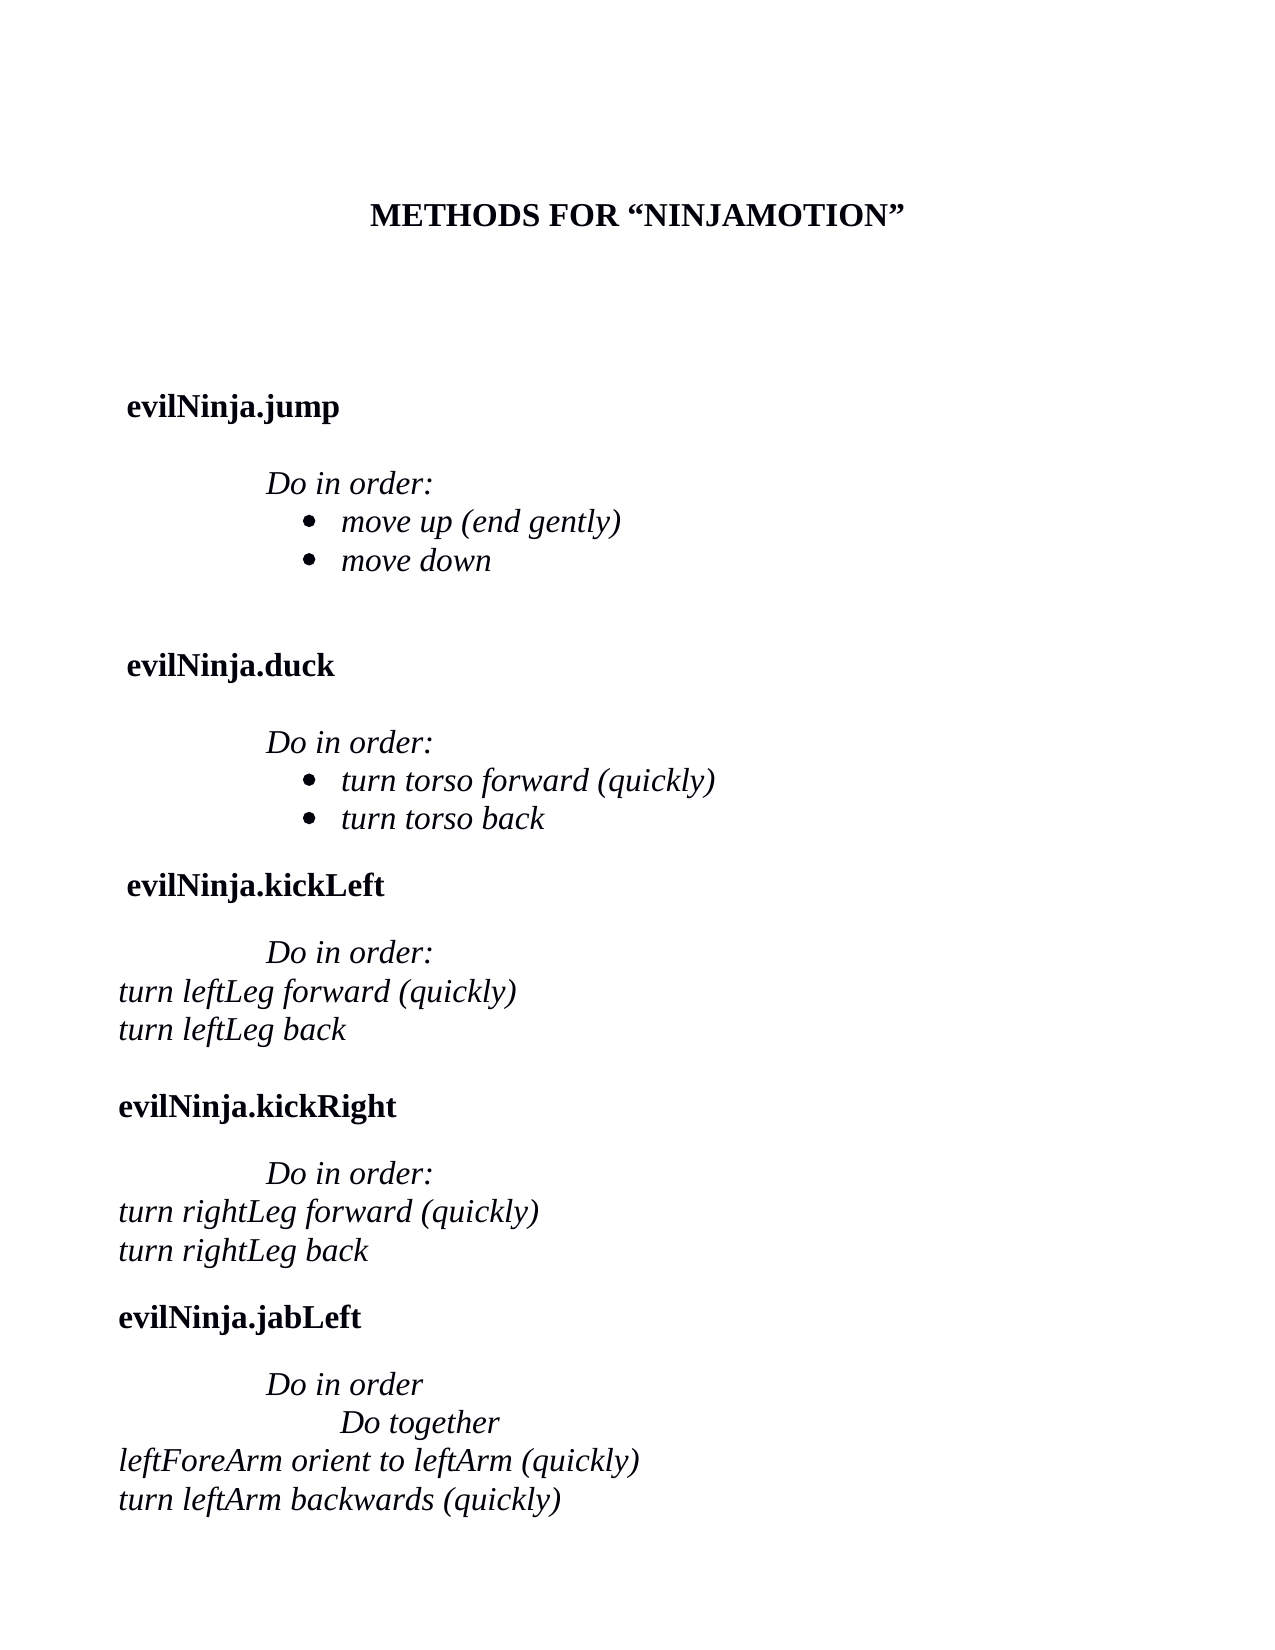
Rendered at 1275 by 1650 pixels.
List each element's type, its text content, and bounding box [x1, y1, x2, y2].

list turn torso back [303, 798, 1157, 837]
list turn torso forward (quickly) [303, 760, 1157, 798]
text Do in order: [118, 1153, 1157, 1191]
list leftForeArm orient to leftArm (quickly) [118, 1441, 1157, 1479]
text METHODS FOR “NINJAMOTION” [118, 195, 1157, 233]
list evilNinja.kickLeft [118, 866, 1157, 904]
text Do in order: [118, 463, 1157, 501]
text Do in order: [118, 722, 1157, 760]
list evilNinja.jump [118, 386, 1157, 425]
list turn rightLeg forward (quickly) [118, 1191, 1157, 1230]
list turn leftLeg forward (quickly) [118, 971, 1157, 1009]
text Do in order: [118, 933, 1157, 971]
list evilNinja.duck [118, 645, 1157, 683]
list evilNinja.jabLeft [118, 1297, 1157, 1335]
list turn leftLeg back [118, 1009, 1157, 1048]
list evilNinja.kickRight [118, 1086, 1157, 1124]
list move up (end gently) [303, 501, 1157, 540]
text Do in order [118, 1364, 1157, 1402]
list turn leftArm backwards (quickly) [118, 1479, 1157, 1517]
list turn rightLeg back [118, 1230, 1157, 1268]
list move down [303, 540, 1157, 578]
text Do together [118, 1402, 1157, 1441]
